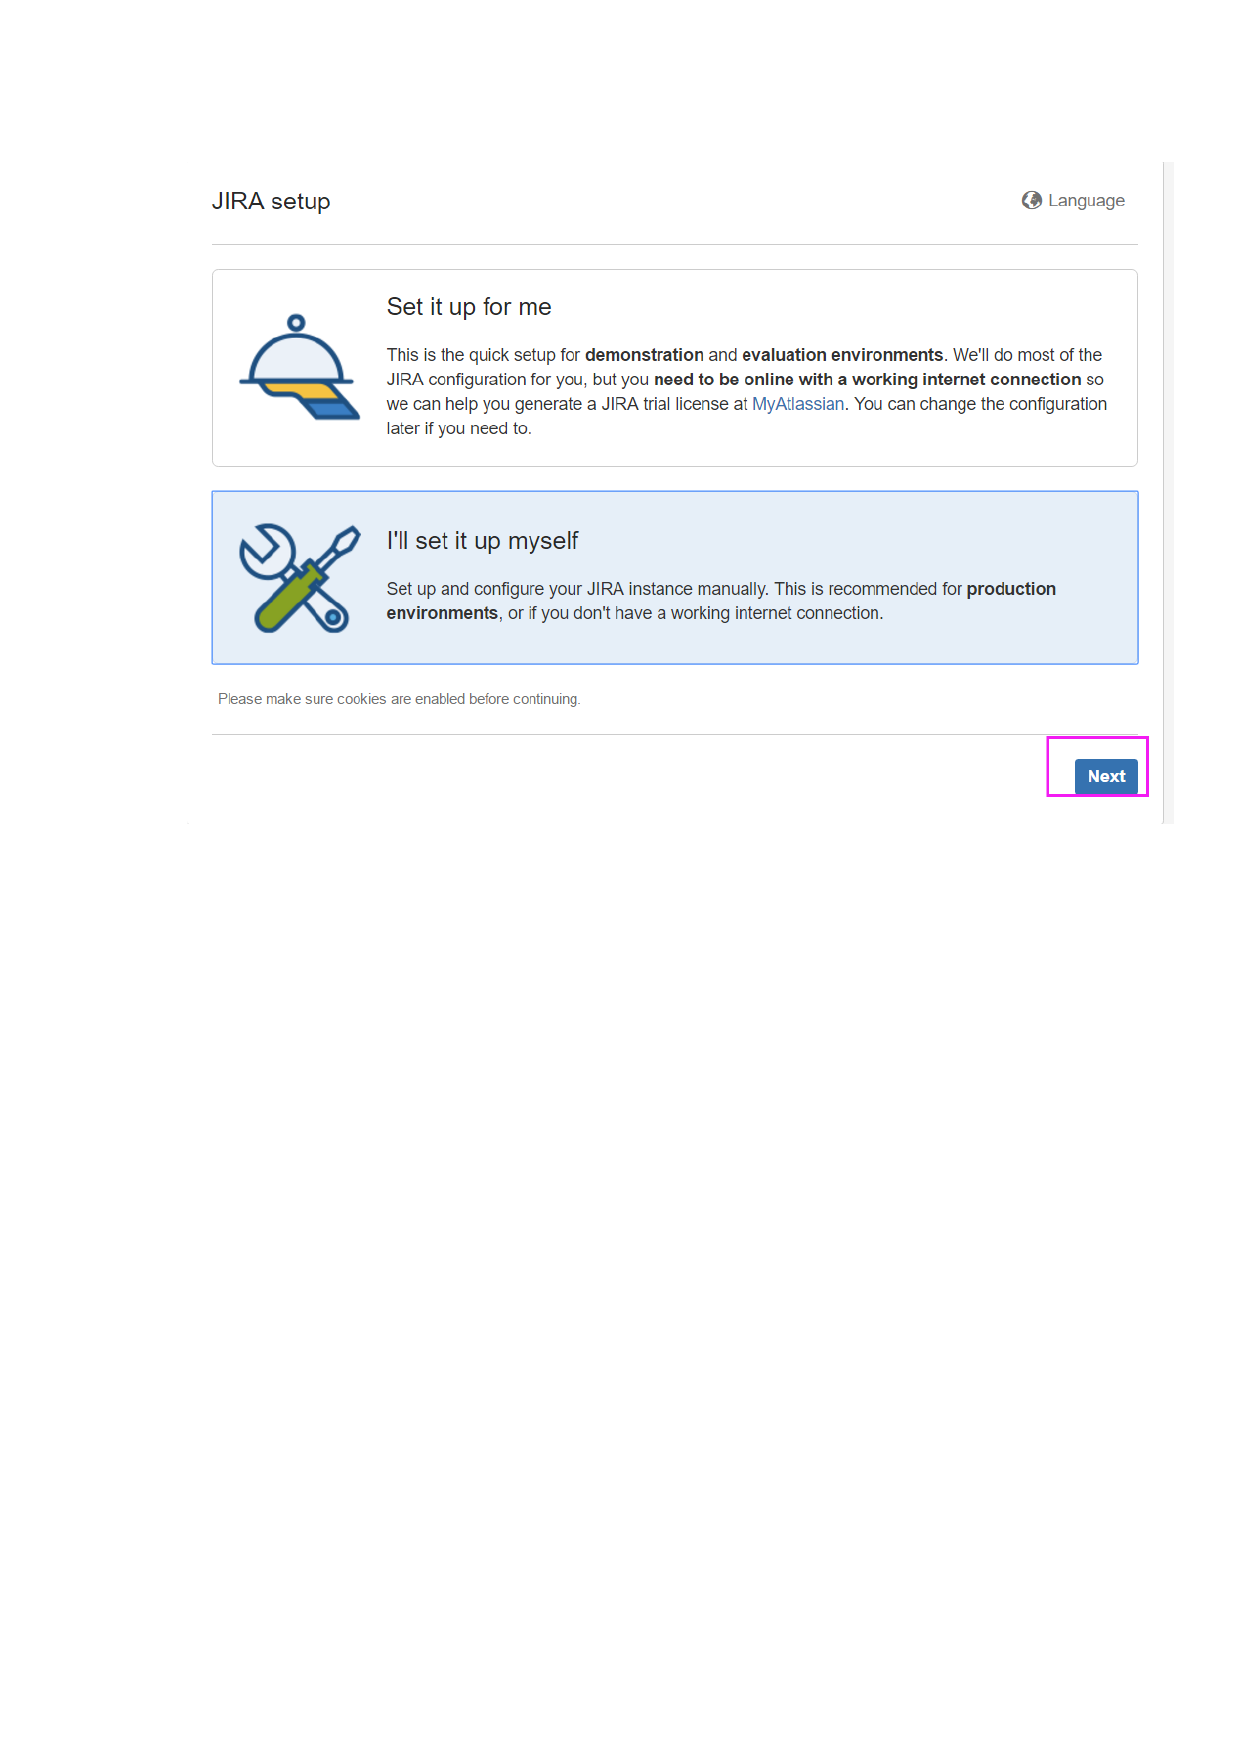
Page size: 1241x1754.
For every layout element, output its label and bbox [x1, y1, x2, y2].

picture [187, 162, 1174, 824]
